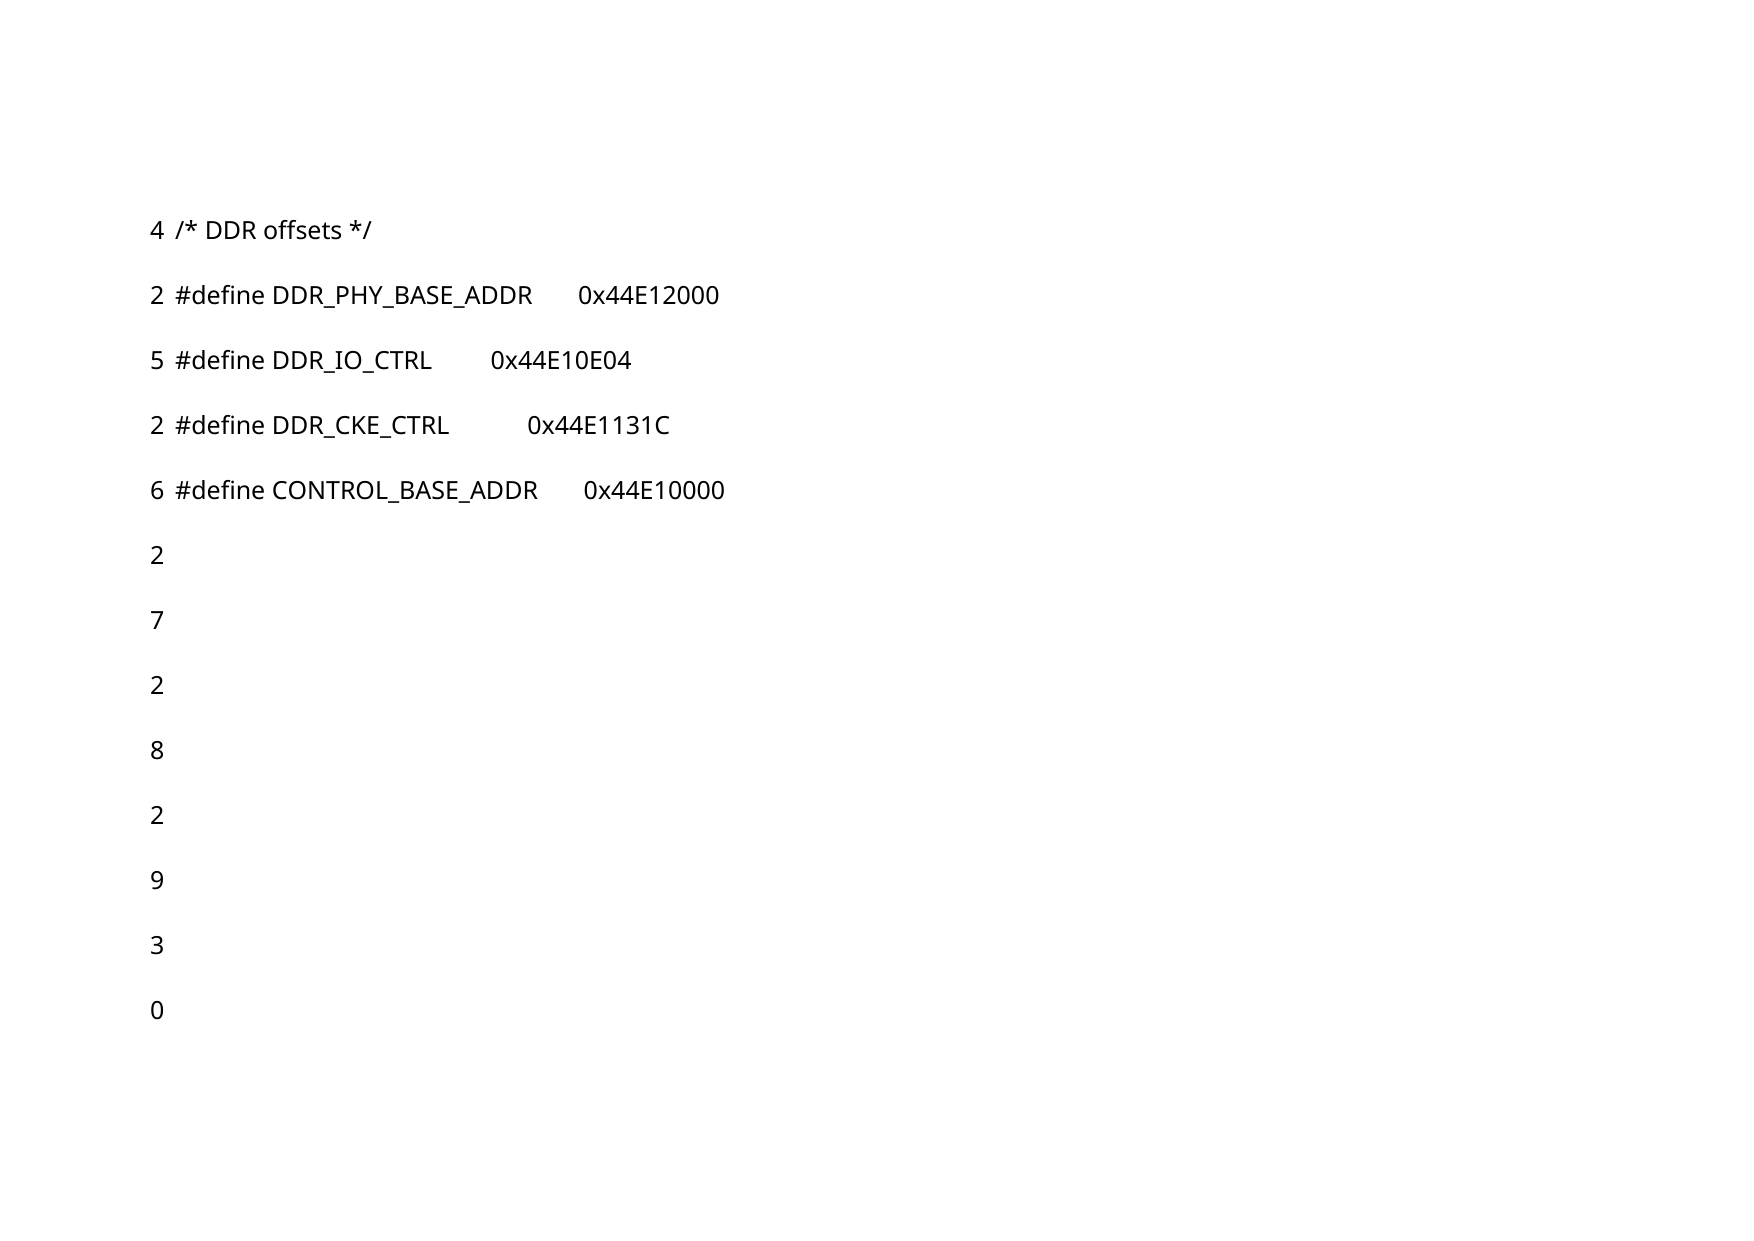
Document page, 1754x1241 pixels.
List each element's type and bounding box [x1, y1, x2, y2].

table_header [175, 198, 1112, 1043]
table_header [150, 198, 175, 1043]
